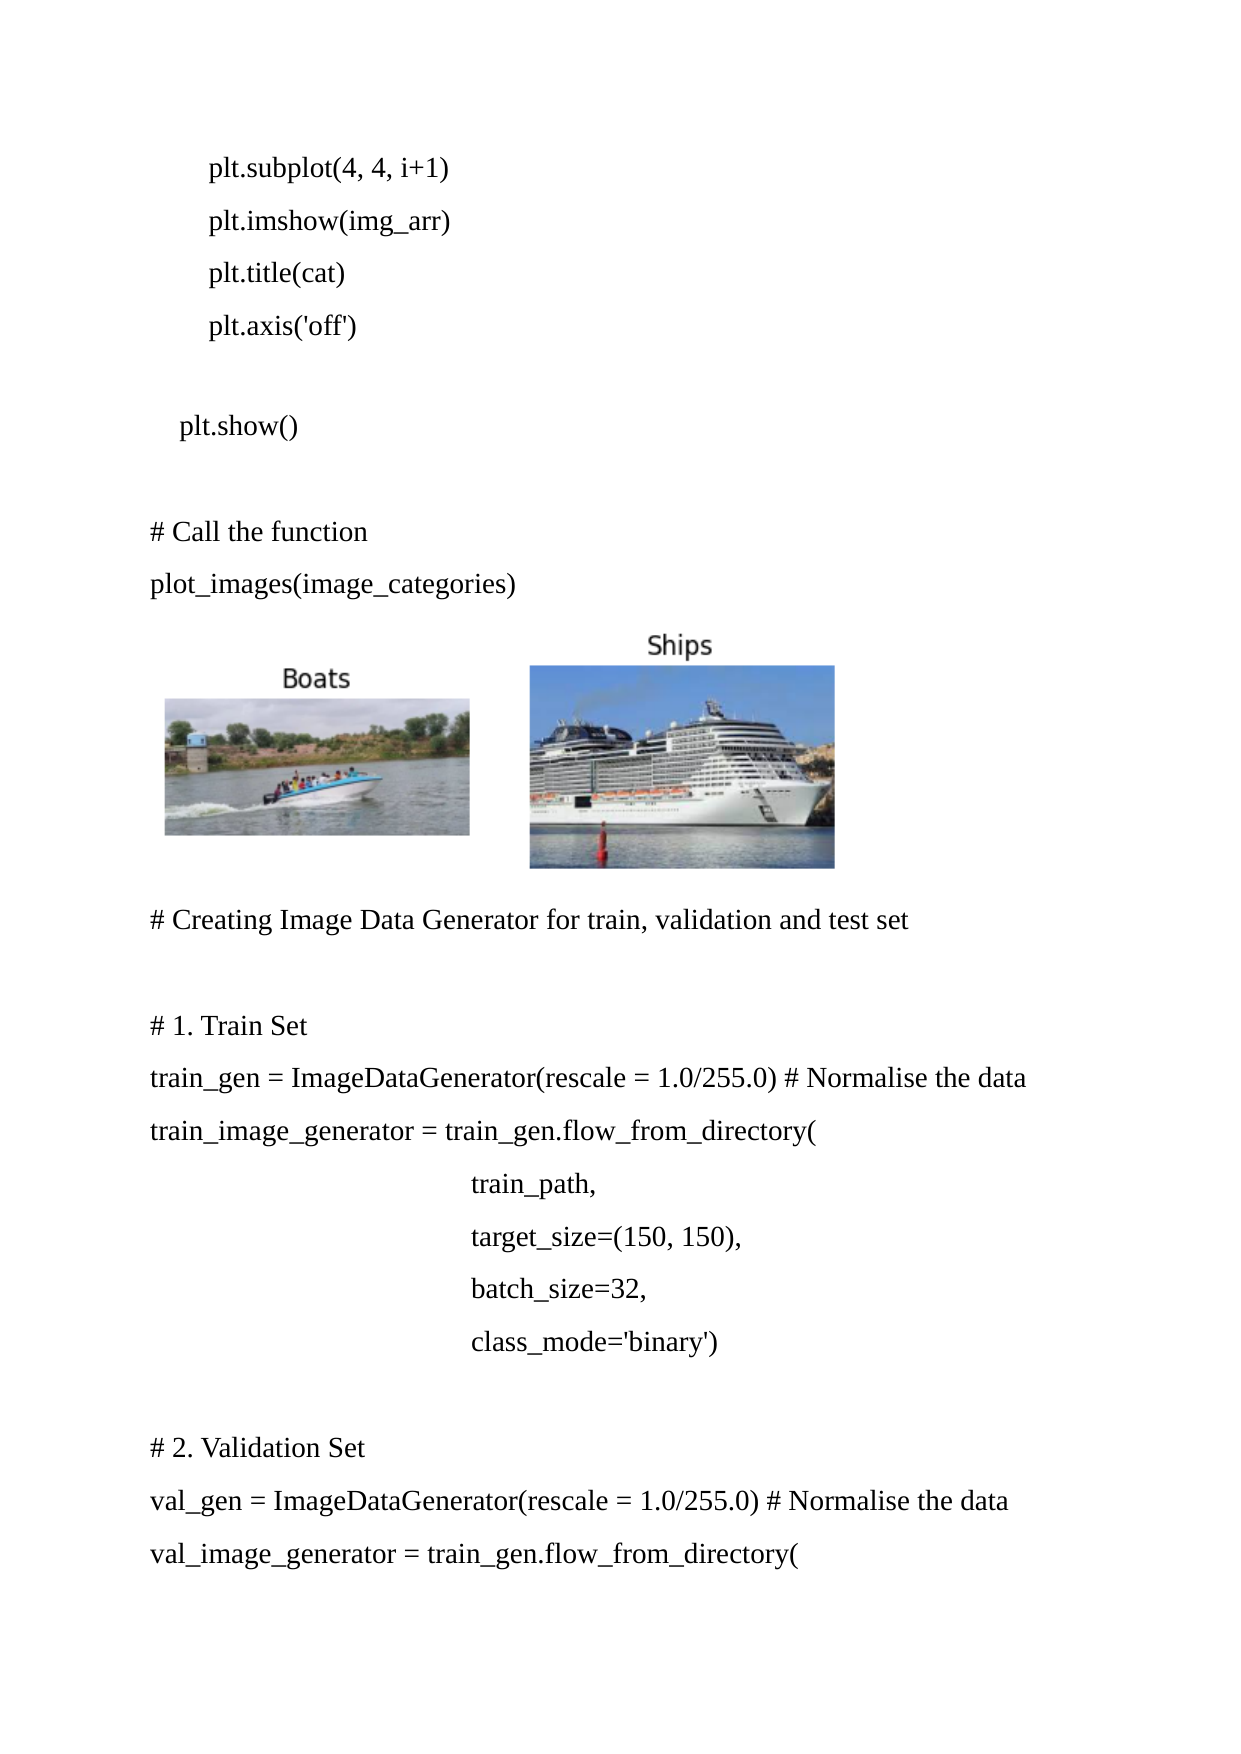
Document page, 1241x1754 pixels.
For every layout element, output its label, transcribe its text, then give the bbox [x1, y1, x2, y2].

text plt.axis('off') [150, 308, 1090, 342]
text # 2. Validation Set [150, 1430, 1090, 1464]
text plt.subplot(4, 4, i+1) [150, 150, 1090, 183]
text plt.show() [150, 408, 1090, 442]
text # Call the function [150, 514, 1090, 547]
text plt.title(cat) [150, 256, 1090, 289]
picture [150, 619, 847, 884]
text batch_size=32, [150, 1272, 1090, 1305]
text # 1. Train Set [150, 1008, 1090, 1041]
text class_mode='binary') [150, 1324, 1090, 1358]
text plot_images(image_categories) [150, 567, 1090, 600]
text train_image_generator = train_gen.flow_from_directory( [150, 1113, 1090, 1147]
text train_path, [150, 1166, 1090, 1199]
text target_size=(150, 150), [150, 1219, 1090, 1252]
text # Creating Image Data Generator for train, validation and test set [150, 902, 1090, 936]
text train_gen = ImageDataGenerator(rescale = 1.0/255.0) # Normalise the data [150, 1060, 1090, 1094]
text val_gen = ImageDataGenerator(rescale = 1.0/255.0) # Normalise the data [150, 1483, 1090, 1516]
text plt.imshow(img_arr) [150, 203, 1090, 236]
text val_image_generator = train_gen.flow_from_directory( [150, 1536, 1090, 1569]
